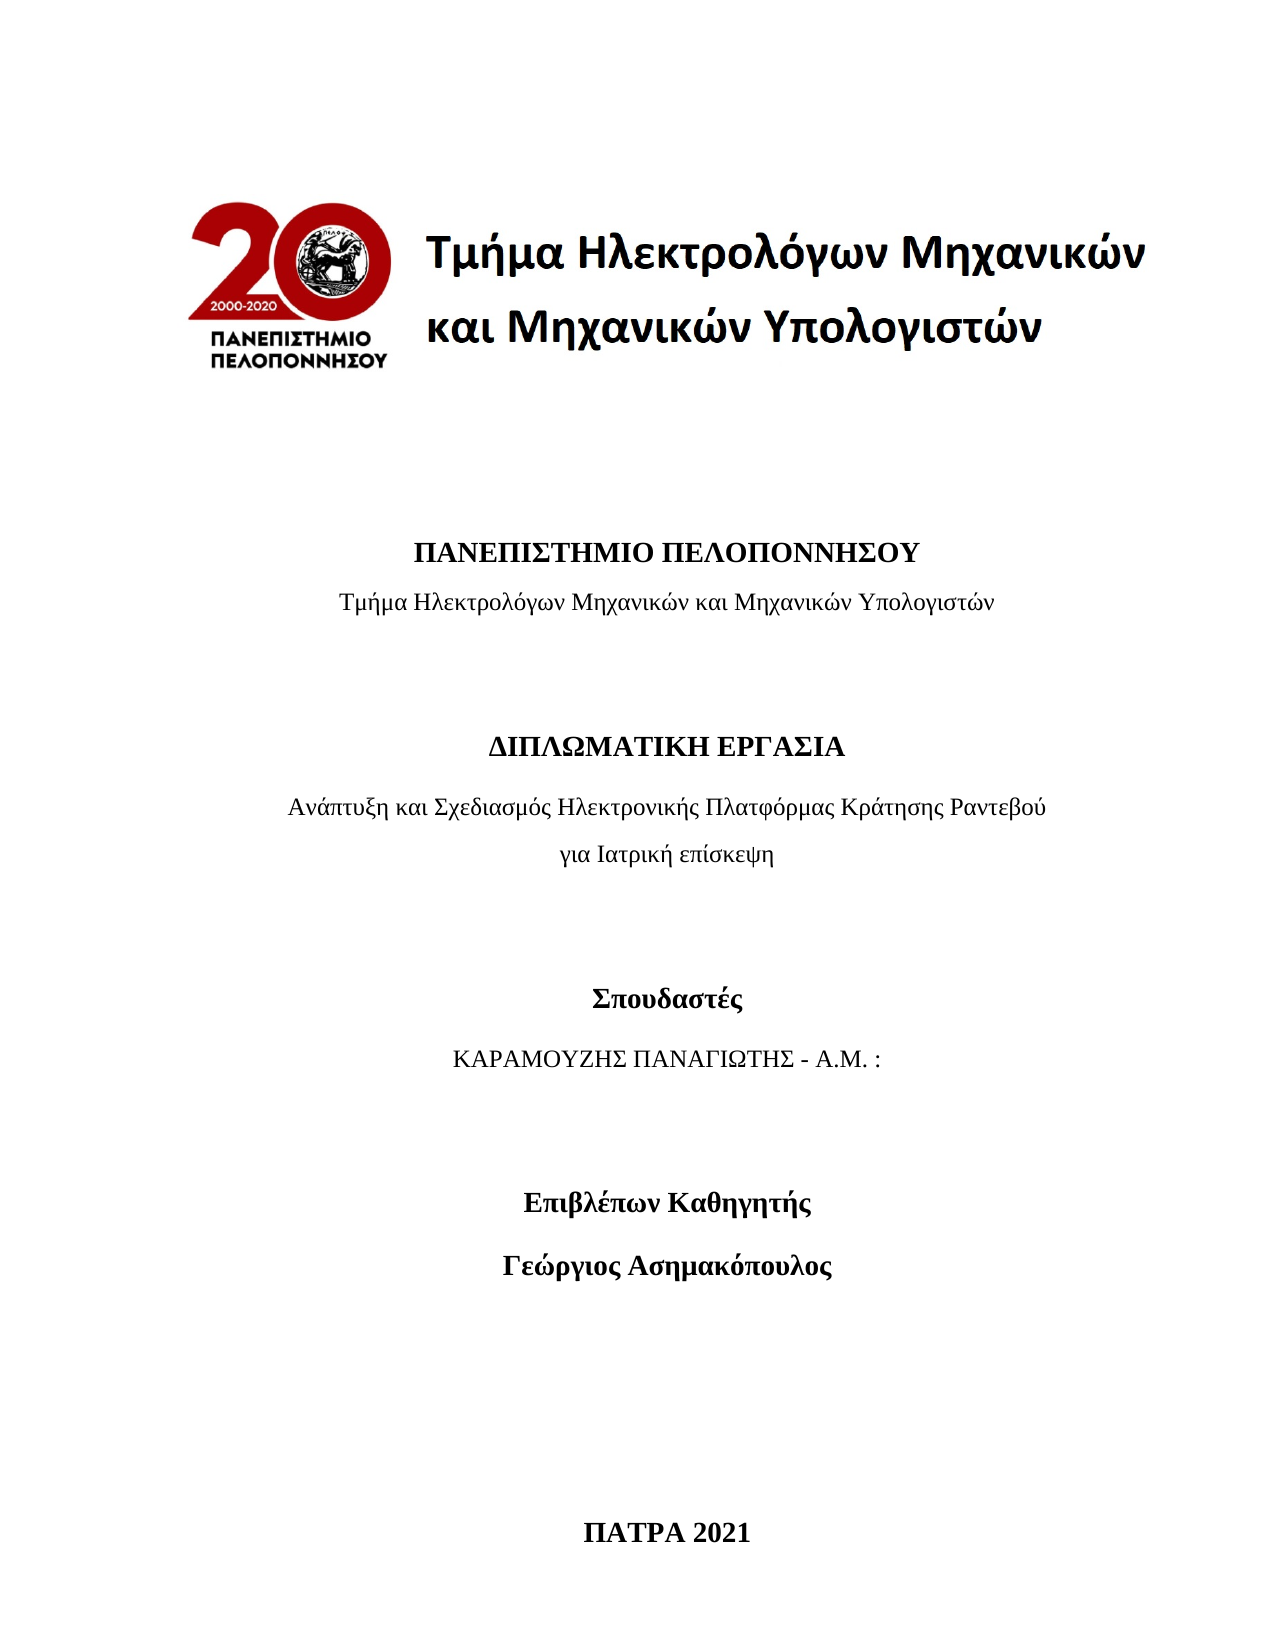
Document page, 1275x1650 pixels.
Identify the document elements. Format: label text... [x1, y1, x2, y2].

text Γεώργιος Ασημακόπουλος [177, 1248, 1157, 1282]
picture [177, 194, 1153, 376]
text ΠΑΝΕΠΙΣΤΗΜΙΟ ΠΕΛΟΠΟΝΝΗΣΟΥ [177, 535, 1157, 568]
text ΚΑΡΑΜΟΥΖΗΣ ΠΑΝΑΓΙΩΤΗΣ - Α.Μ. : [177, 1044, 1157, 1072]
text Σπουδαστές [177, 981, 1157, 1014]
text Ανάπτυξη και Σχεδιασμός Ηλεκτρονικής Πλατφόρμας Κράτησης Ραντεβού [177, 792, 1157, 821]
text ΔΙΠΛΩΜΑΤΙΚΗ ΕΡΓΑΣΙΑ [177, 729, 1157, 762]
text Τμήμα Ηλεκτρολόγων Μηχανικών και Μηχανικών Υπολογιστών [177, 587, 1157, 616]
text Επιβλέπων Καθηγητής [177, 1185, 1157, 1219]
text για Ιατρική επίσκεψη [177, 839, 1157, 868]
